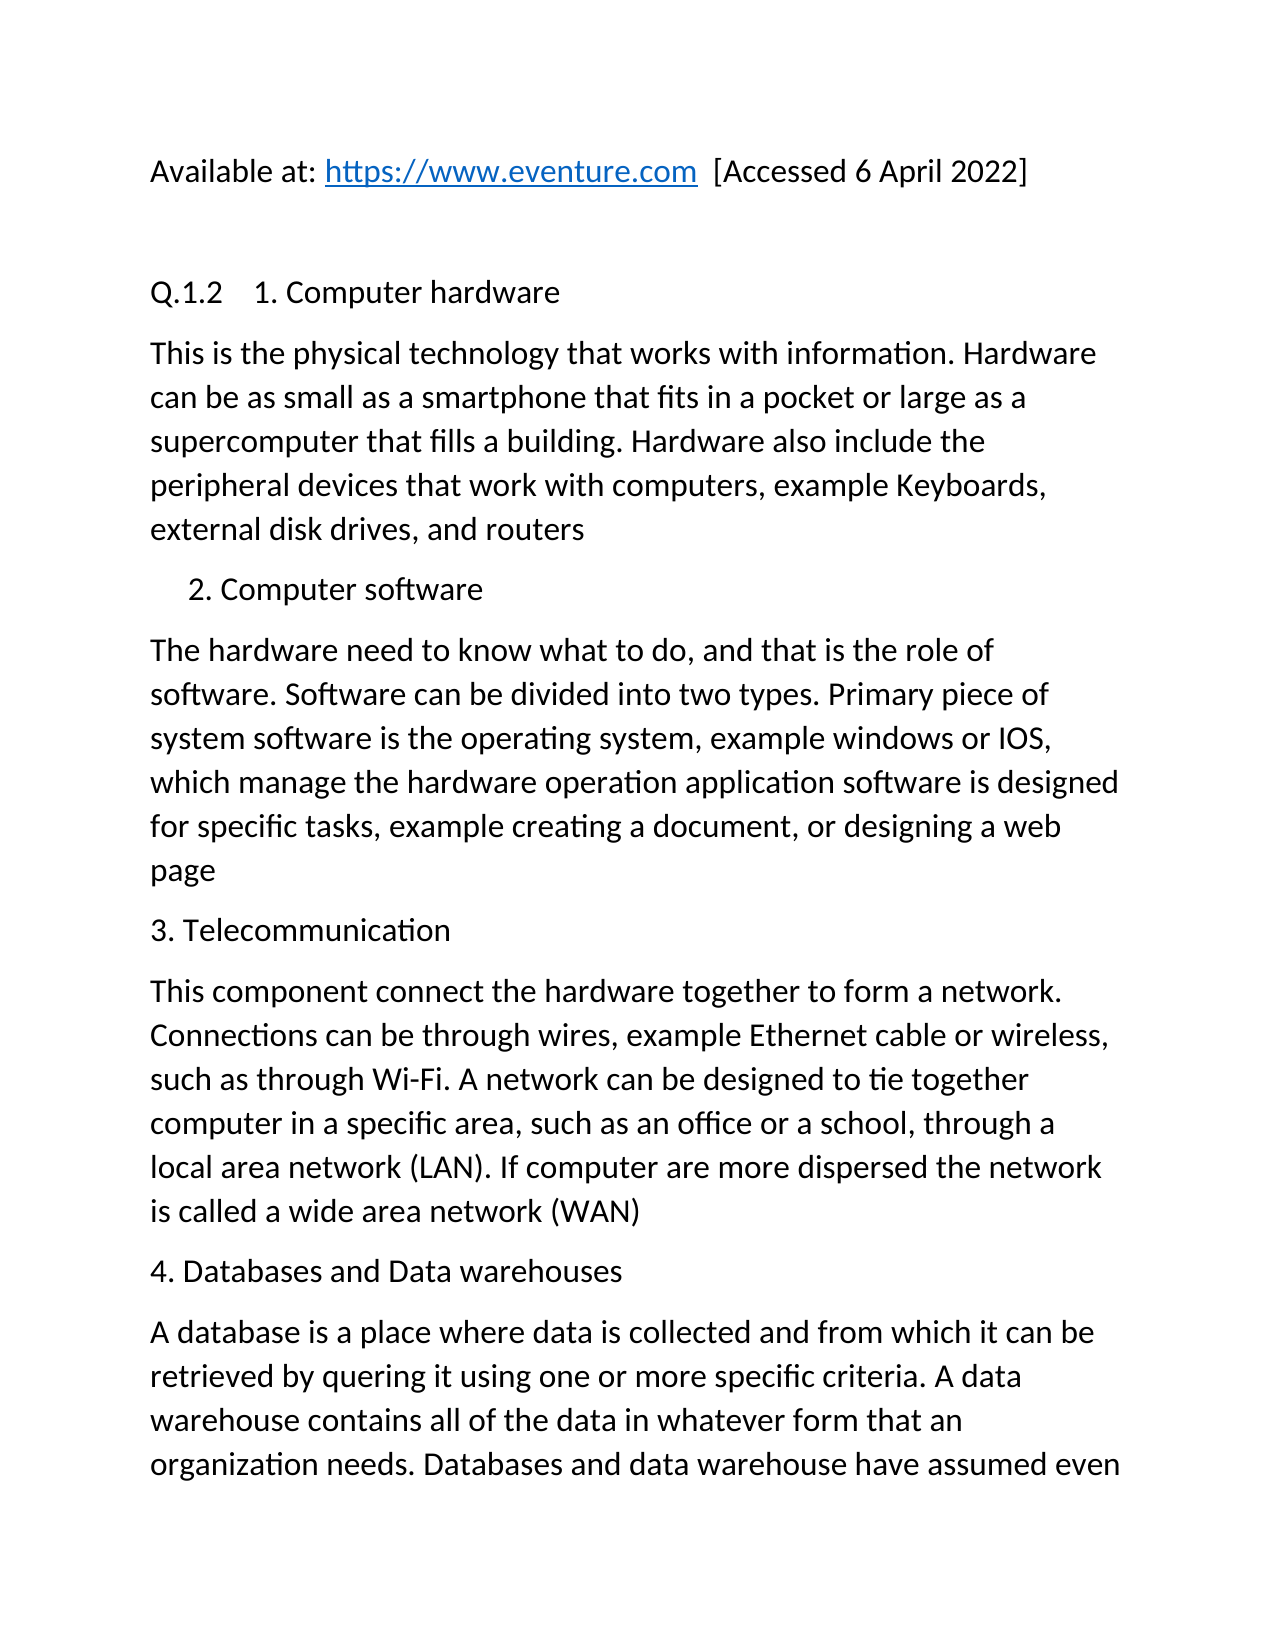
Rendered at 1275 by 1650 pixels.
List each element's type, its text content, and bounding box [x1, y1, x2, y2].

text Q.1.2 1. Computer hardware [150, 271, 1125, 312]
text 3. Telecommunication [150, 909, 1125, 950]
text This component connect the hardware together to form a network. Connections can be through wires, example Ethernet cable or wireless, such as through Wi-Fi. A network can be designed to tie together computer in a specific area, such as an office or a school, through a local area network (LAN). If computer are more dispersed the network is called a wide area network (WAN) [150, 970, 1125, 1231]
text This is the physical technology that works with information. Hardware can be as small as a smartphone that fits in a pocket or large as a supercomputer that fills a building. Hardware also include the peripheral devices that work with computers, example Keyboards, external disk drives, and routers [150, 332, 1125, 548]
text 4. Databases and Data warehouses [150, 1250, 1125, 1291]
text The hardware need to know what to do, and that is the role of software. Software can be divided into two types. Primary piece of system software is the operating system, example windows or IOS, which manage the hardware operation application software is designed for specific tasks, example creating a document, or designing a web page [150, 629, 1125, 889]
text Available at: https://www.eventure.com [Accessed 6 April 2022] [150, 150, 1125, 191]
text 2. Computer software [150, 568, 1125, 609]
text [150, 1311, 1125, 1484]
